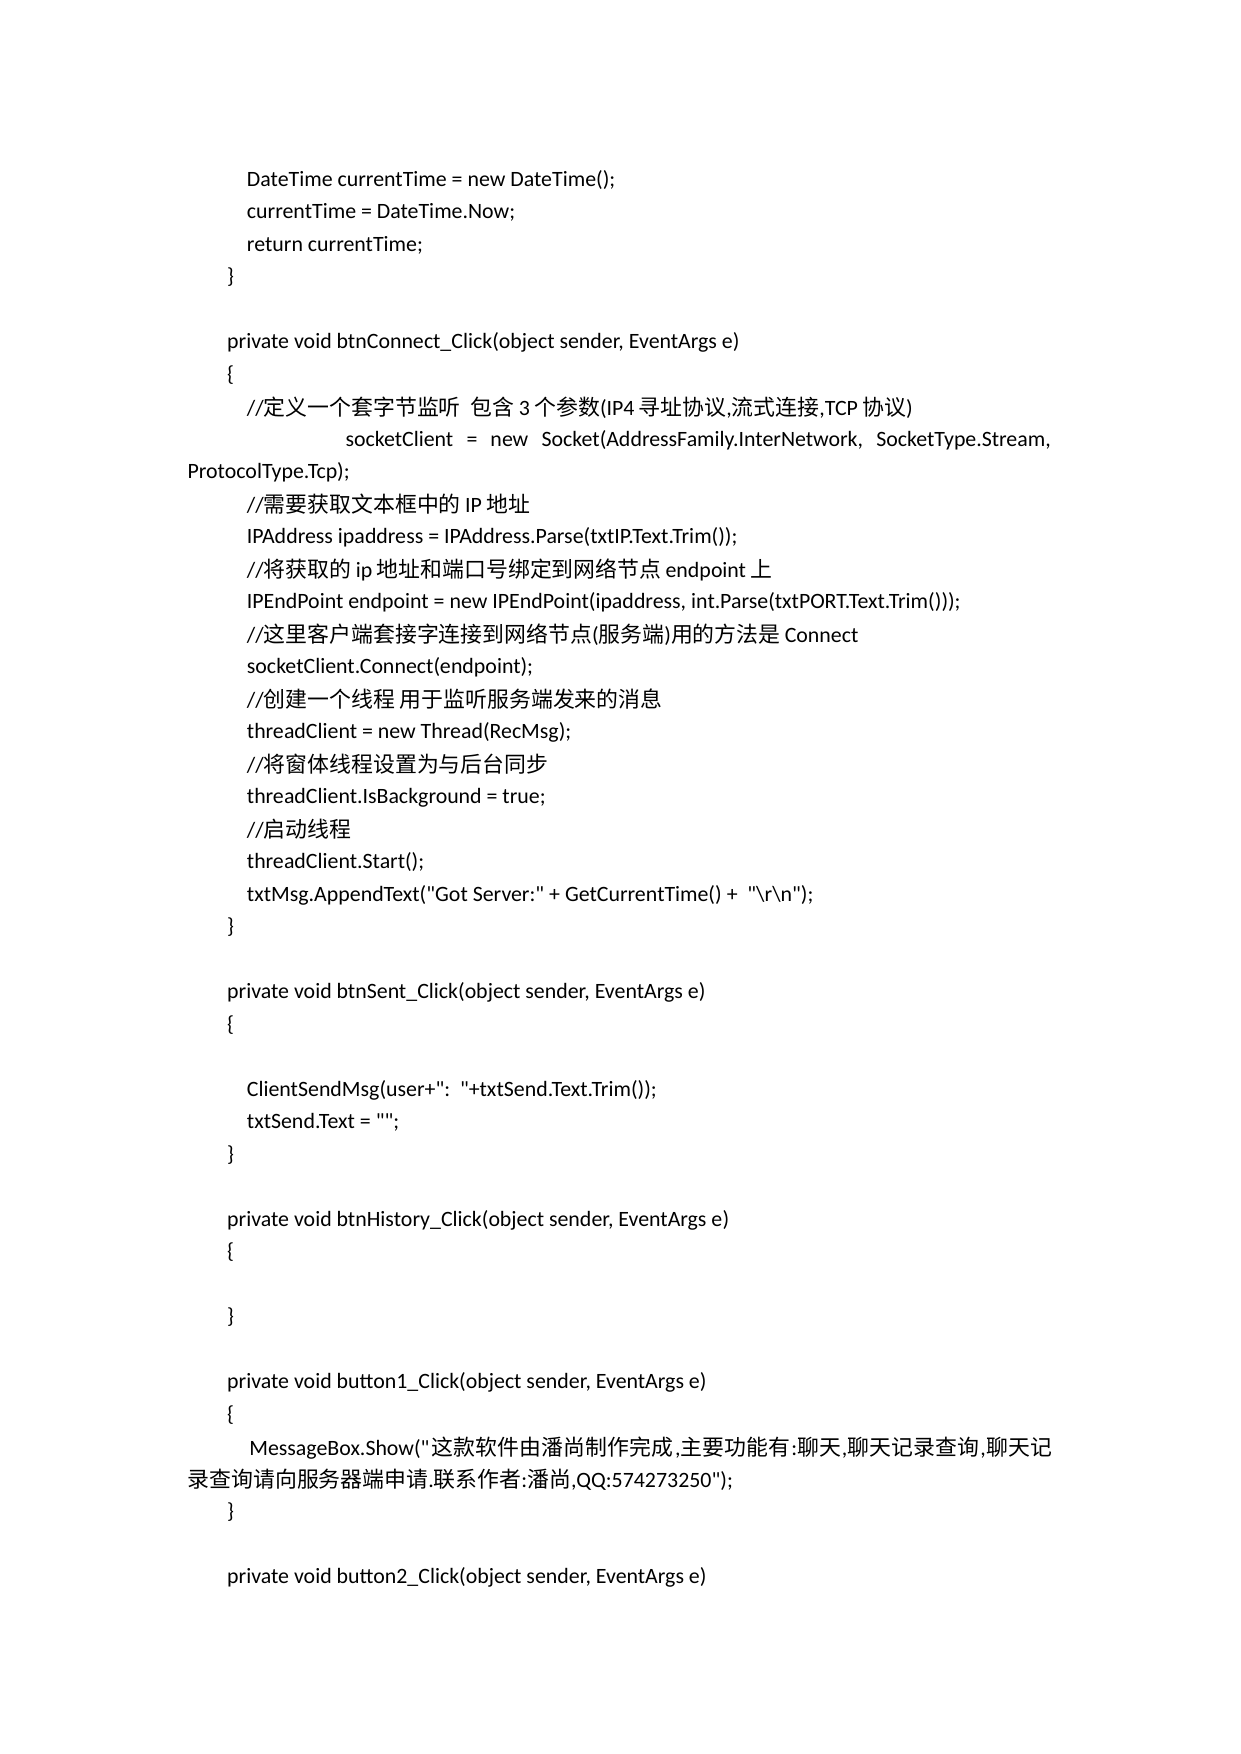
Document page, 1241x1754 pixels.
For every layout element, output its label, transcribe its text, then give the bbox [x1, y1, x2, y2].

text private void btnSent_Click(object sender, EventArgs e) [187, 974, 1053, 1007]
text threadClient.IsBackground = true; [187, 779, 1053, 812]
text currentTime = DateTime.Now; [187, 194, 1053, 227]
text ClientSendMsg(user+": "+txtSend.Text.Trim()); [187, 1072, 1053, 1104]
text } [187, 1494, 1053, 1527]
text private void button2_Click(object sender, EventArgs e) [187, 1559, 1053, 1592]
text txtMsg.AppendText("Got Server:" + GetCurrentTime() + "\r\n"); [187, 877, 1053, 909]
text IPAddress ipaddress = IPAddress.Parse(txtIP.Text.Trim()); [187, 519, 1053, 552]
text return currentTime; [187, 227, 1053, 259]
text threadClient = new Thread(RecMsg); [187, 714, 1053, 747]
text { [187, 1234, 1053, 1267]
text { [187, 1397, 1053, 1429]
text private void button1_Click(object sender, EventArgs e) [187, 1364, 1053, 1397]
text MessageBox.Show("这款软件由潘尚制作完成,主要功能有:聊天,聊天记录查询,聊天记录查询请向服务器端申请.联系作者:潘尚,QQ:574273250"); [187, 1429, 1053, 1494]
text threadClient.Start(); [187, 844, 1053, 877]
text //这里客户端套接字连接到网络节点(服务端)用的方法是Connect [187, 617, 1053, 649]
text DateTime currentTime = new DateTime(); [187, 162, 1053, 194]
text { [187, 1007, 1053, 1039]
text //启动线程 [187, 812, 1053, 844]
text { [187, 357, 1053, 389]
text //将窗体线程设置为与后台同步 [187, 747, 1053, 779]
text private void btnConnect_Click(object sender, EventArgs e) [187, 324, 1053, 357]
text } [187, 909, 1053, 942]
text } [187, 1137, 1053, 1169]
text IPEndPoint endpoint = new IPEndPoint(ipaddress, int.Parse(txtPORT.Text.Trim())); [187, 584, 1053, 617]
text //将获取的ip地址和端口号绑定到网络节点endpoint上 [187, 552, 1053, 584]
text //定义一个套字节监听 包含3个参数(IP4寻址协议,流式连接,TCP协议) [187, 389, 1053, 422]
text //创建一个线程 用于监听服务端发来的消息 [187, 682, 1053, 714]
text private void btnHistory_Click(object sender, EventArgs e) [187, 1202, 1053, 1234]
text socketClient = new Socket(AddressFamily.InterNetwork, SocketType.Stream, ProtocolType.Tcp); [187, 422, 1053, 487]
text } [187, 1299, 1053, 1332]
text } [187, 259, 1053, 292]
text socketClient.Connect(endpoint); [187, 649, 1053, 682]
text txtSend.Text = ""; [187, 1104, 1053, 1137]
text //需要获取文本框中的IP地址 [187, 487, 1053, 519]
